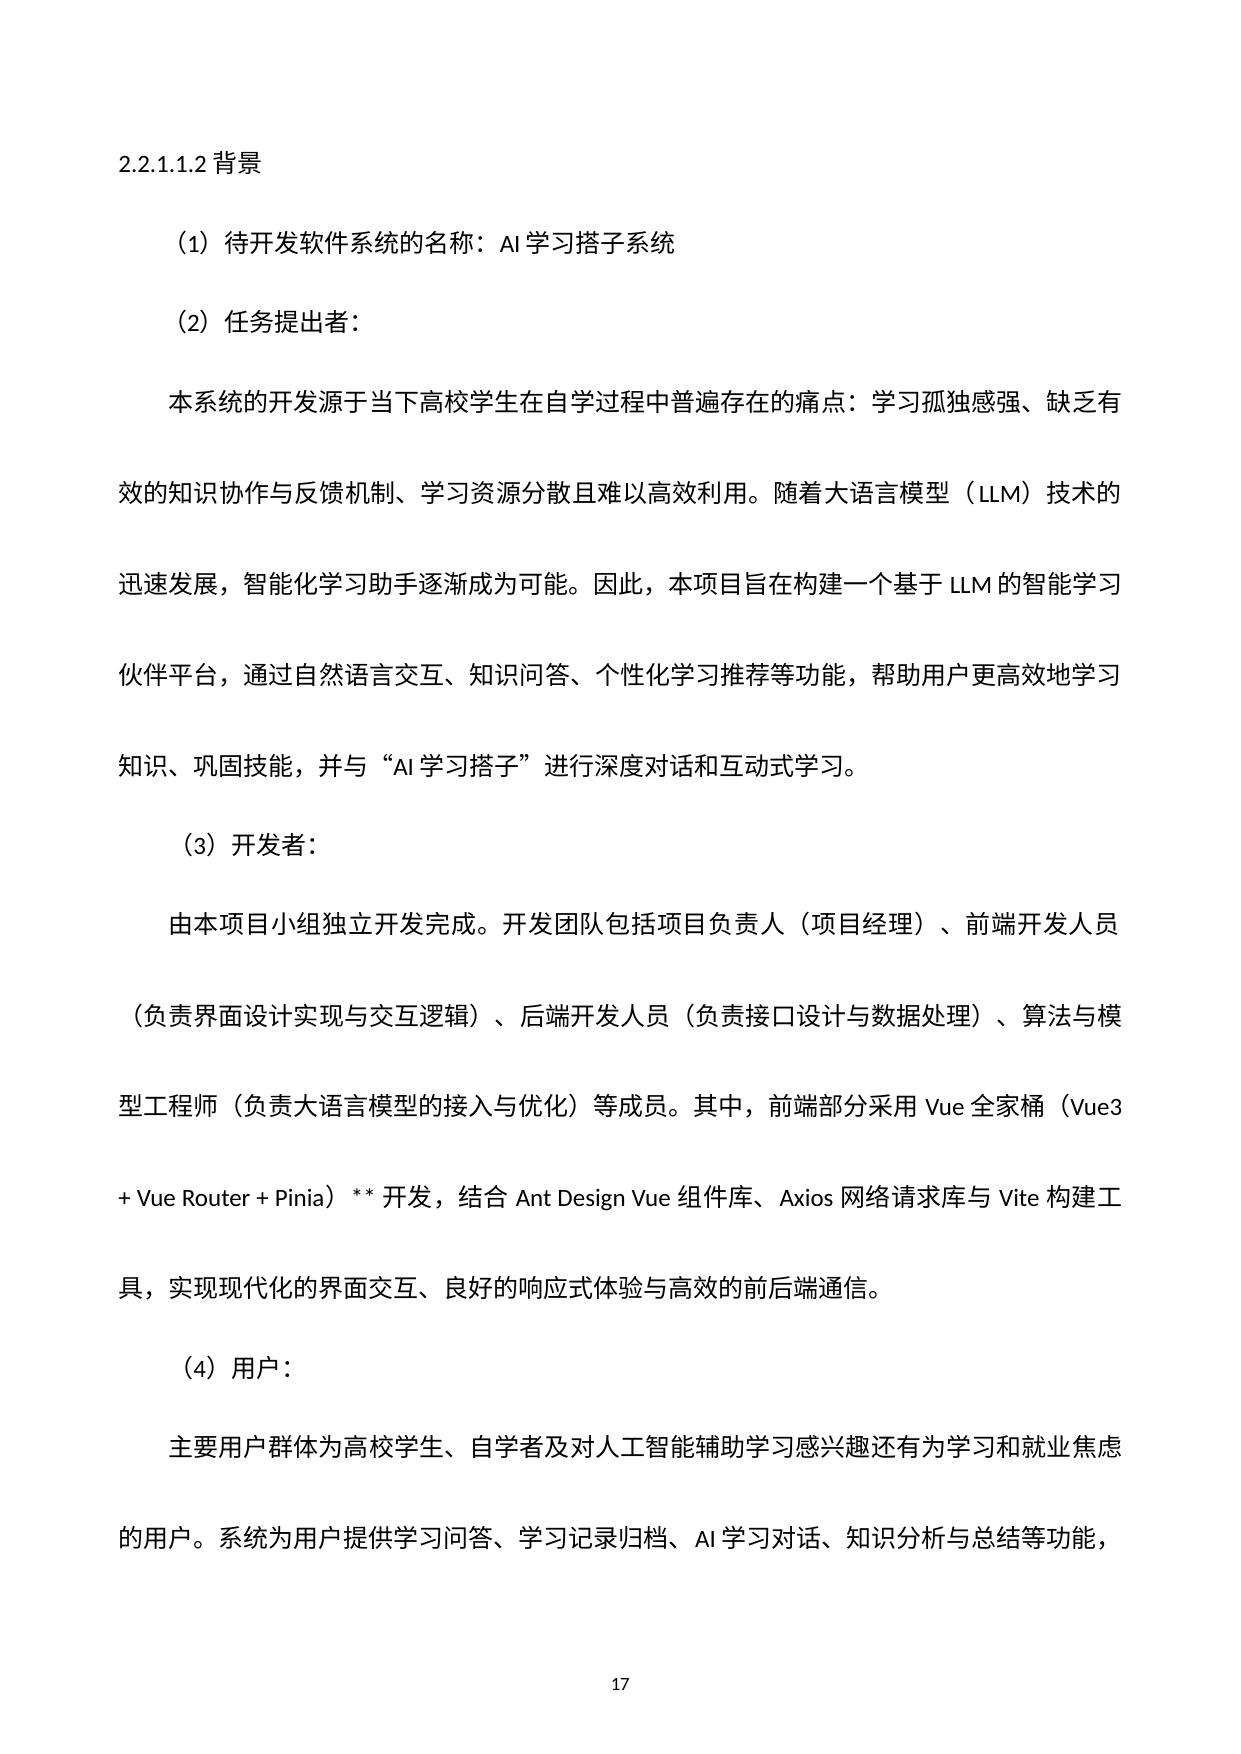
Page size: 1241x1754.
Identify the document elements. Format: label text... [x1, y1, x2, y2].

text （2）任务提出者： [118, 288, 1122, 353]
text 由本项目小组独立开发完成。开发团队包括项目负责人（项目经理）、前端开发人员（负责界面设计实现与交互逻辑）、后端开发人员（负责接口设计与数据处理）、算法与模型工程师（负责大语言模型的接入与优化）等成员。其中，前端部分采用 Vue 全家桶（Vue3 + Vue Router + Pinia）** 开发，结合 Ant Design Vue 组件库、Axios 网络请求库与 Vite 构建工具，实现现代化的界面交互、良好的响应式体验与高效的前后端通信。 [118, 891, 1122, 1319]
text 主要用户群体为高校学生、自学者及对人工智能辅助学习感兴趣还有为学习和就业焦虑的用户。系统为用户提供学习问答、学习记录归档、AI学习对话、知识分析与总结等功能，帮助用户在个性化场景中实现智能化学习。 [118, 1413, 1122, 1569]
text （4）用户： [118, 1334, 1122, 1399]
text （3）开发者： [118, 811, 1122, 876]
text （1）待开发软件系统的名称：AI学习搭子系统 [118, 209, 1122, 274]
text 本系统的开发源于当下高校学生在自学过程中普遍存在的痛点：学习孤独感强、缺乏有效的知识协作与反馈机制、学习资源分散且难以高效利用。随着大语言模型（LLM）技术的迅速发展，智能化学习助手逐渐成为可能。因此，本项目旨在构建一个基于LLM的智能学习伙伴平台，通过自然语言交互、知识问答、个性化学习推荐等功能，帮助用户更高效地学习知识、巩固技能，并与“AI学习搭子”进行深度对话和互动式学习。 [118, 368, 1122, 797]
text 2.2.1.1.2 背景 [118, 129, 1122, 194]
